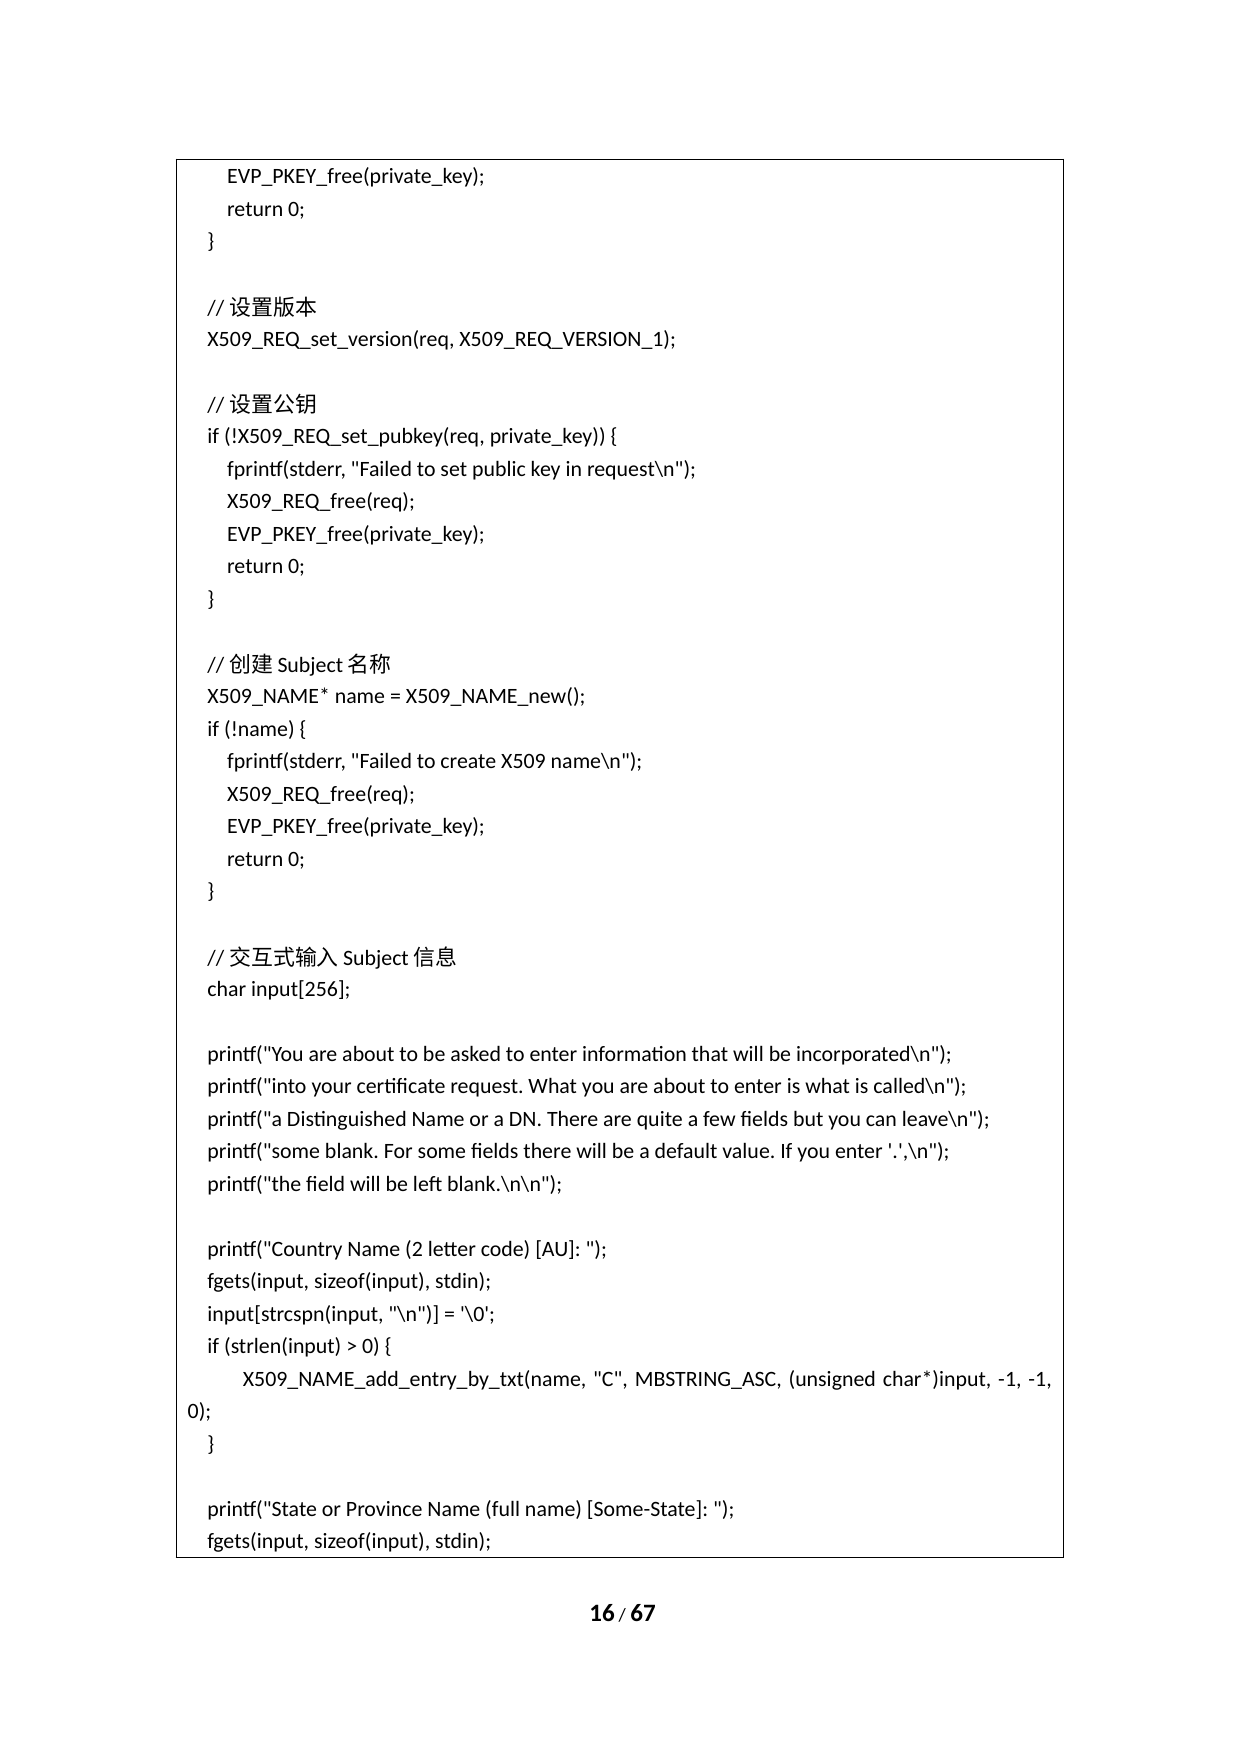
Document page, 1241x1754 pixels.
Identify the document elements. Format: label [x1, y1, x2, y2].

table_header [177, 160, 1063, 1557]
